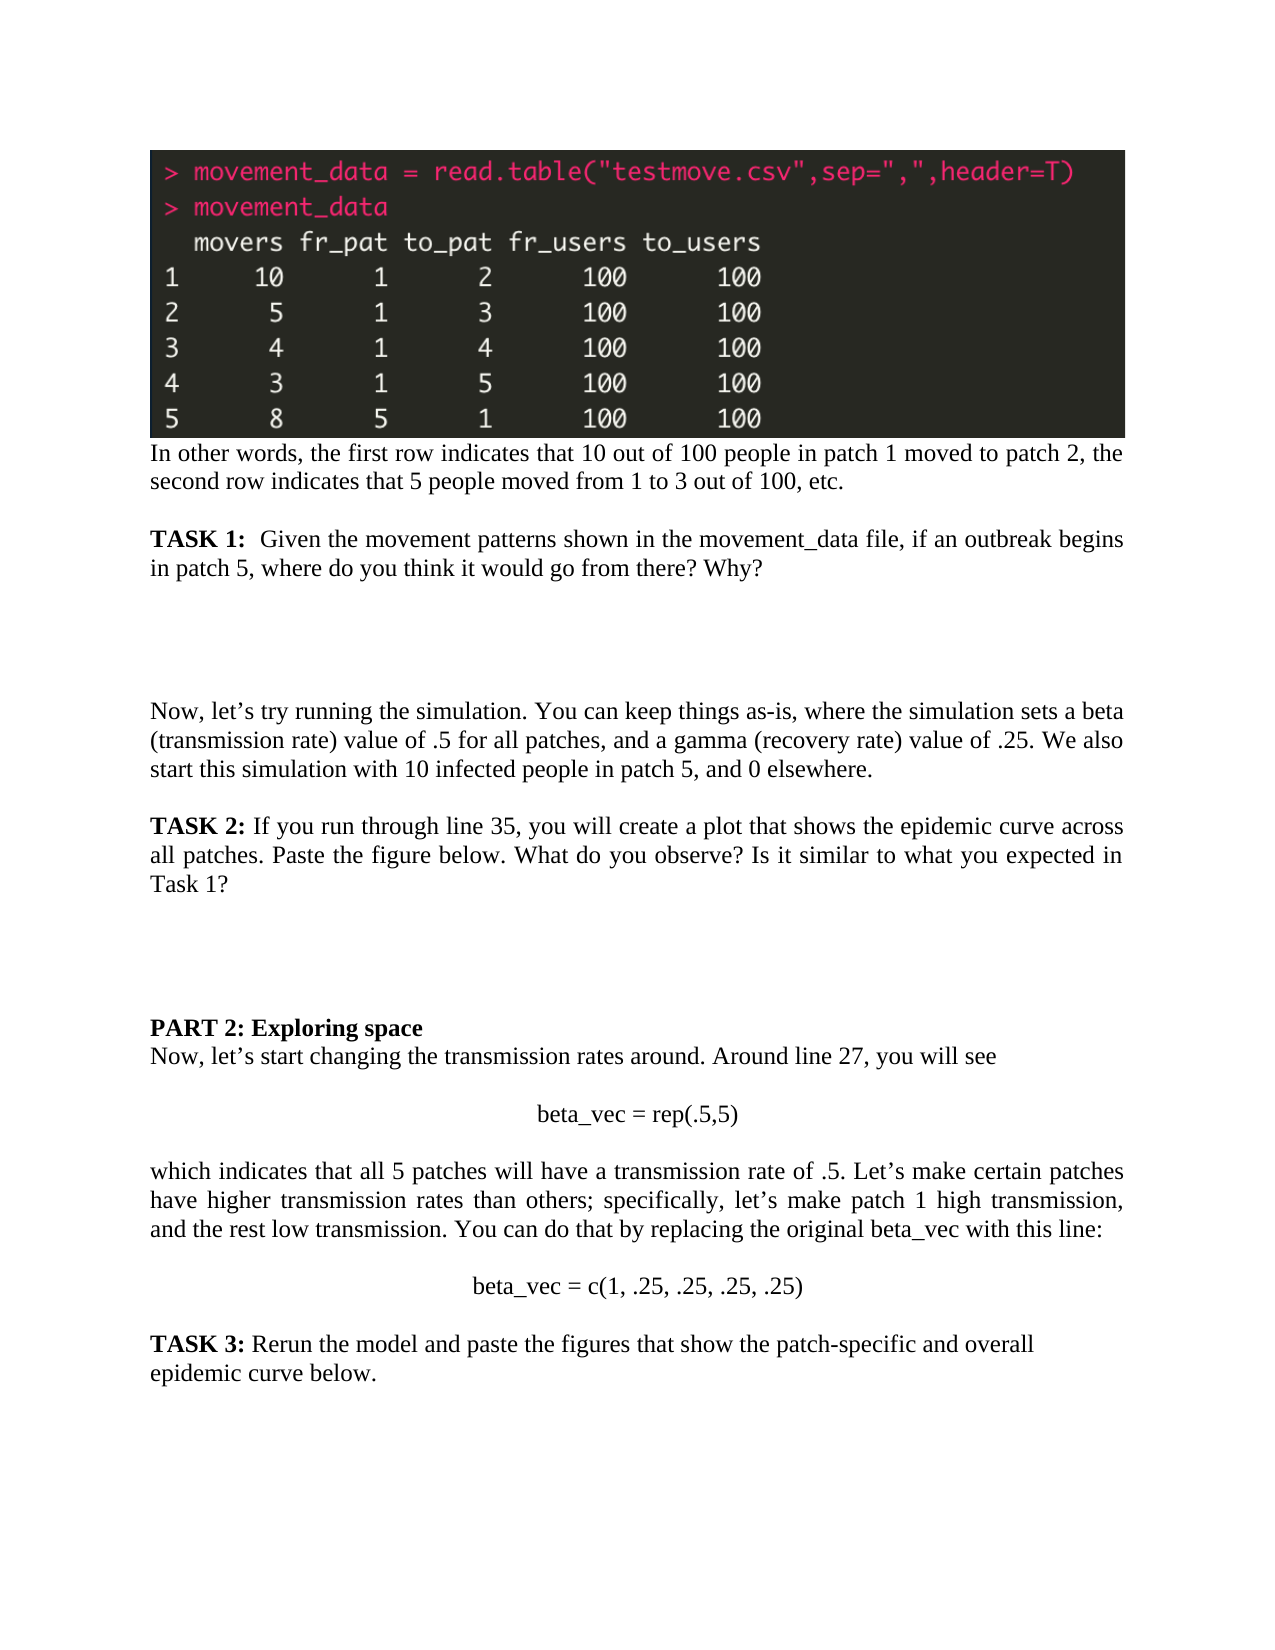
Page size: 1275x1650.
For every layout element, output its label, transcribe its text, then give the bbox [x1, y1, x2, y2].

text In other words, the first row indicates that 10 out of 100 people in patch 1 moved to patch 2, the second row indicates that 5 people moved from 1 to 3 out of 100, etc. [150, 438, 1125, 495]
text beta_vec = c(1, .25, .25, .25, .25) [150, 1271, 1125, 1300]
text PART 2: Exploring space [150, 1013, 1125, 1041]
picture [150, 150, 1125, 438]
text which indicates that all 5 patches will have a transmission rate of .5. Let’s make certain patches have higher transmission rates than others; specifically, let’s make patch 1 high transmission, and the rest low transmission. You can do that by replacing the original beta_vec with this line: [150, 1156, 1125, 1243]
text Now, let’s try running the simulation. You can keep things as-is, where the simulation sets a beta (transmission rate) value of .5 for all patches, and a gamma (recovery rate) value of .25. We also start this simulation with 10 infected people in patch 5, and 0 elsewhere. [150, 696, 1125, 783]
text beta_vec = rep(.5,5) [150, 1099, 1125, 1128]
text TASK 2: If you run through line 35, you will create a plot that shows the epidemic curve across all patches. Paste the figure below. What do you observe? Is it similar to what you expected in Task 1? [150, 811, 1125, 898]
text Now, let’s start changing the transmission rates around. Around line 27, you will see [150, 1041, 1125, 1070]
text TASK 3: Rerun the model and paste the figures that show the patch-specific and overall epidemic curve below. [150, 1329, 1125, 1386]
text TASK 1: Given the movement patterns shown in the movement_data file, if an outbreak begins in patch 5, where do you think it would go from there? Why? [150, 524, 1125, 581]
